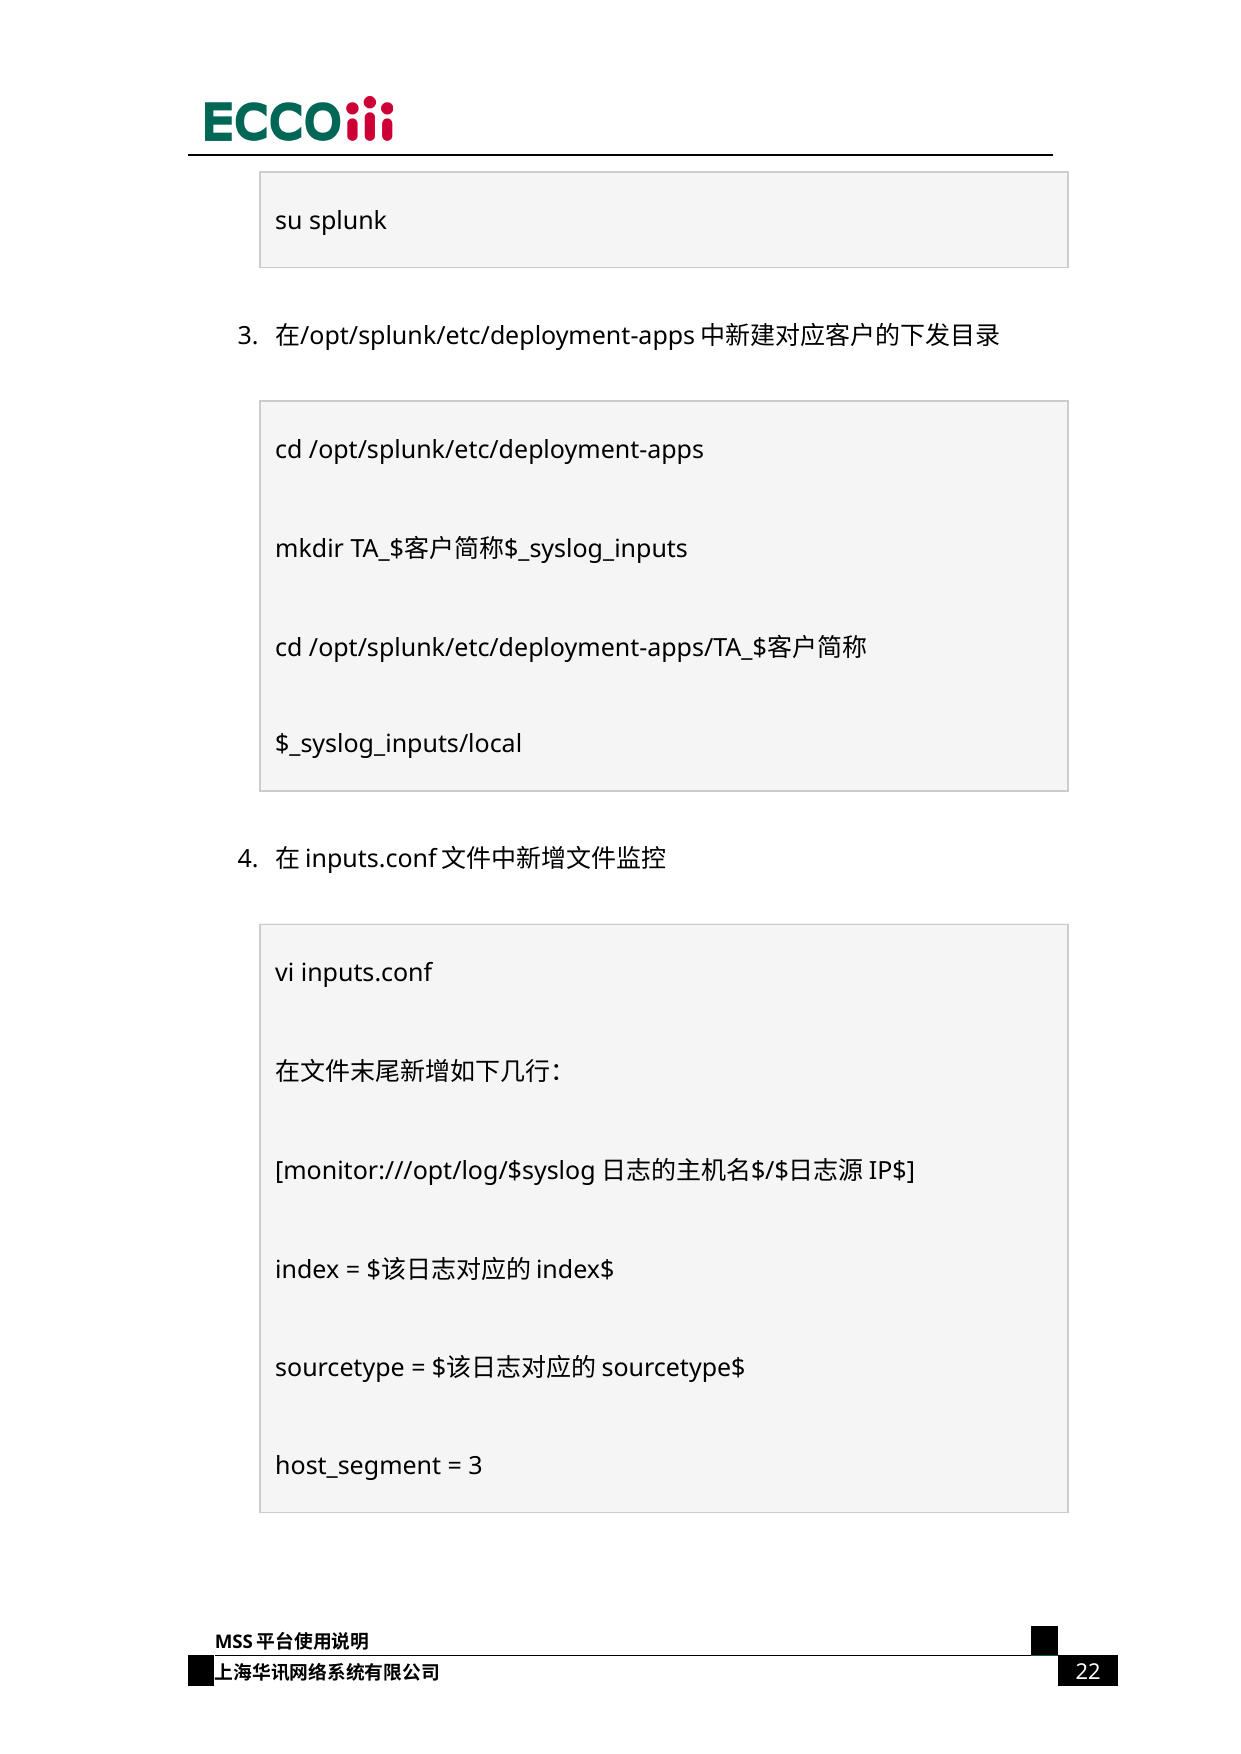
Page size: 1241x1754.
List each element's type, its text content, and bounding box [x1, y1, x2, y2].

list 在inputs.conf文件中新增文件监控 [237, 824, 1053, 889]
list 在/opt/splunk/etc/deployment-apps中新建对应客户的下发目录 [237, 301, 1053, 366]
list cd /opt/splunk/etc/deployment-apps/TA_$客户简称$_syslog_inputs/local [261, 597, 1067, 790]
list cd /opt/splunk/etc/deployment-apps [261, 402, 1067, 482]
picture [205, 96, 394, 144]
list su splunk [261, 173, 1067, 267]
list host_segment = 3 [261, 1416, 1067, 1512]
list vi inputs.conf [261, 925, 1067, 1005]
list [monitor:///opt/log/$syslog日志的主机名$/$日志源IP$] [261, 1120, 1067, 1201]
list index = $该日志对应的index$ [261, 1219, 1067, 1300]
list mkdir TA_$客户简称$_syslog_inputs [261, 498, 1067, 579]
list 在文件末尾新增如下几行： [261, 1021, 1067, 1102]
list sourcetype = $该日志对应的sourcetype$ [261, 1317, 1067, 1398]
